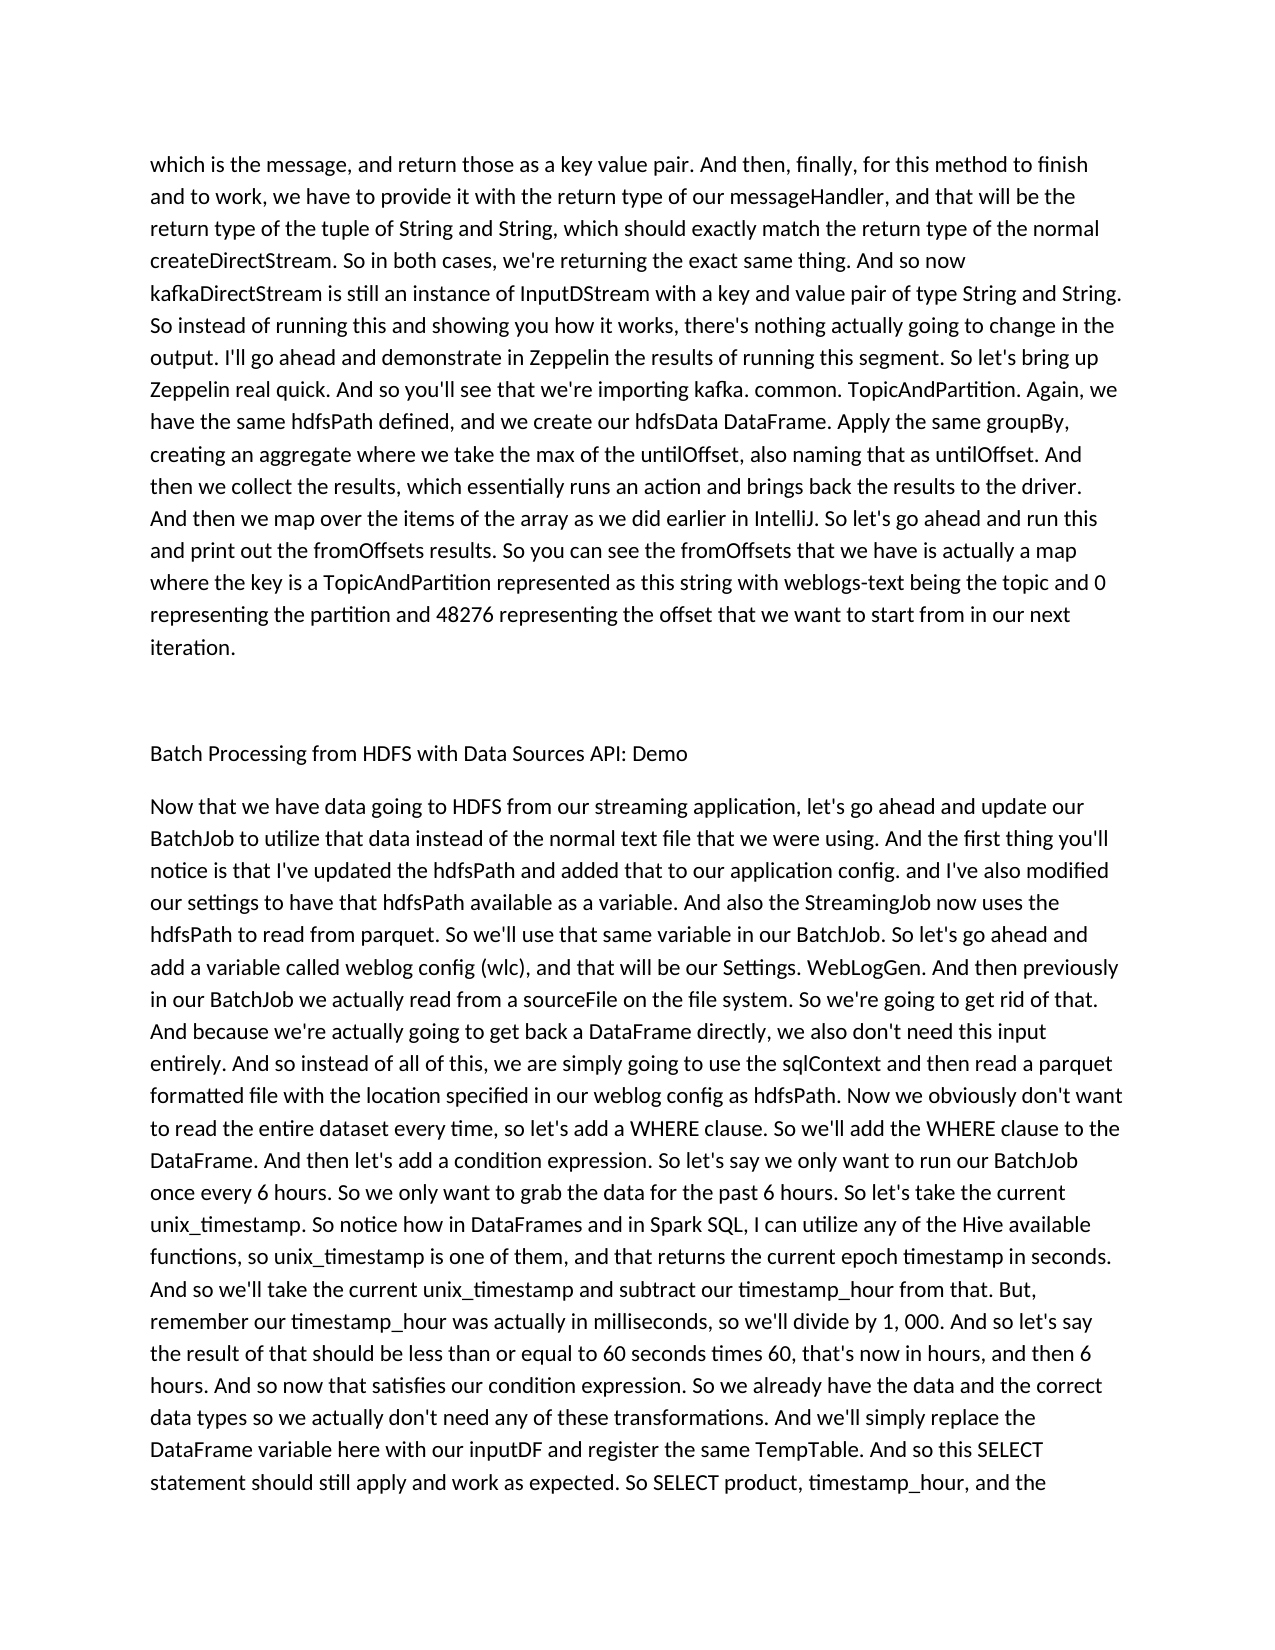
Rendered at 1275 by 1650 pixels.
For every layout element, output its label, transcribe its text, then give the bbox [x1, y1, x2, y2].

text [150, 150, 1125, 661]
text Batch Processing from HDFS with Data Sources API: Demo [150, 739, 1125, 767]
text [150, 792, 1125, 1496]
